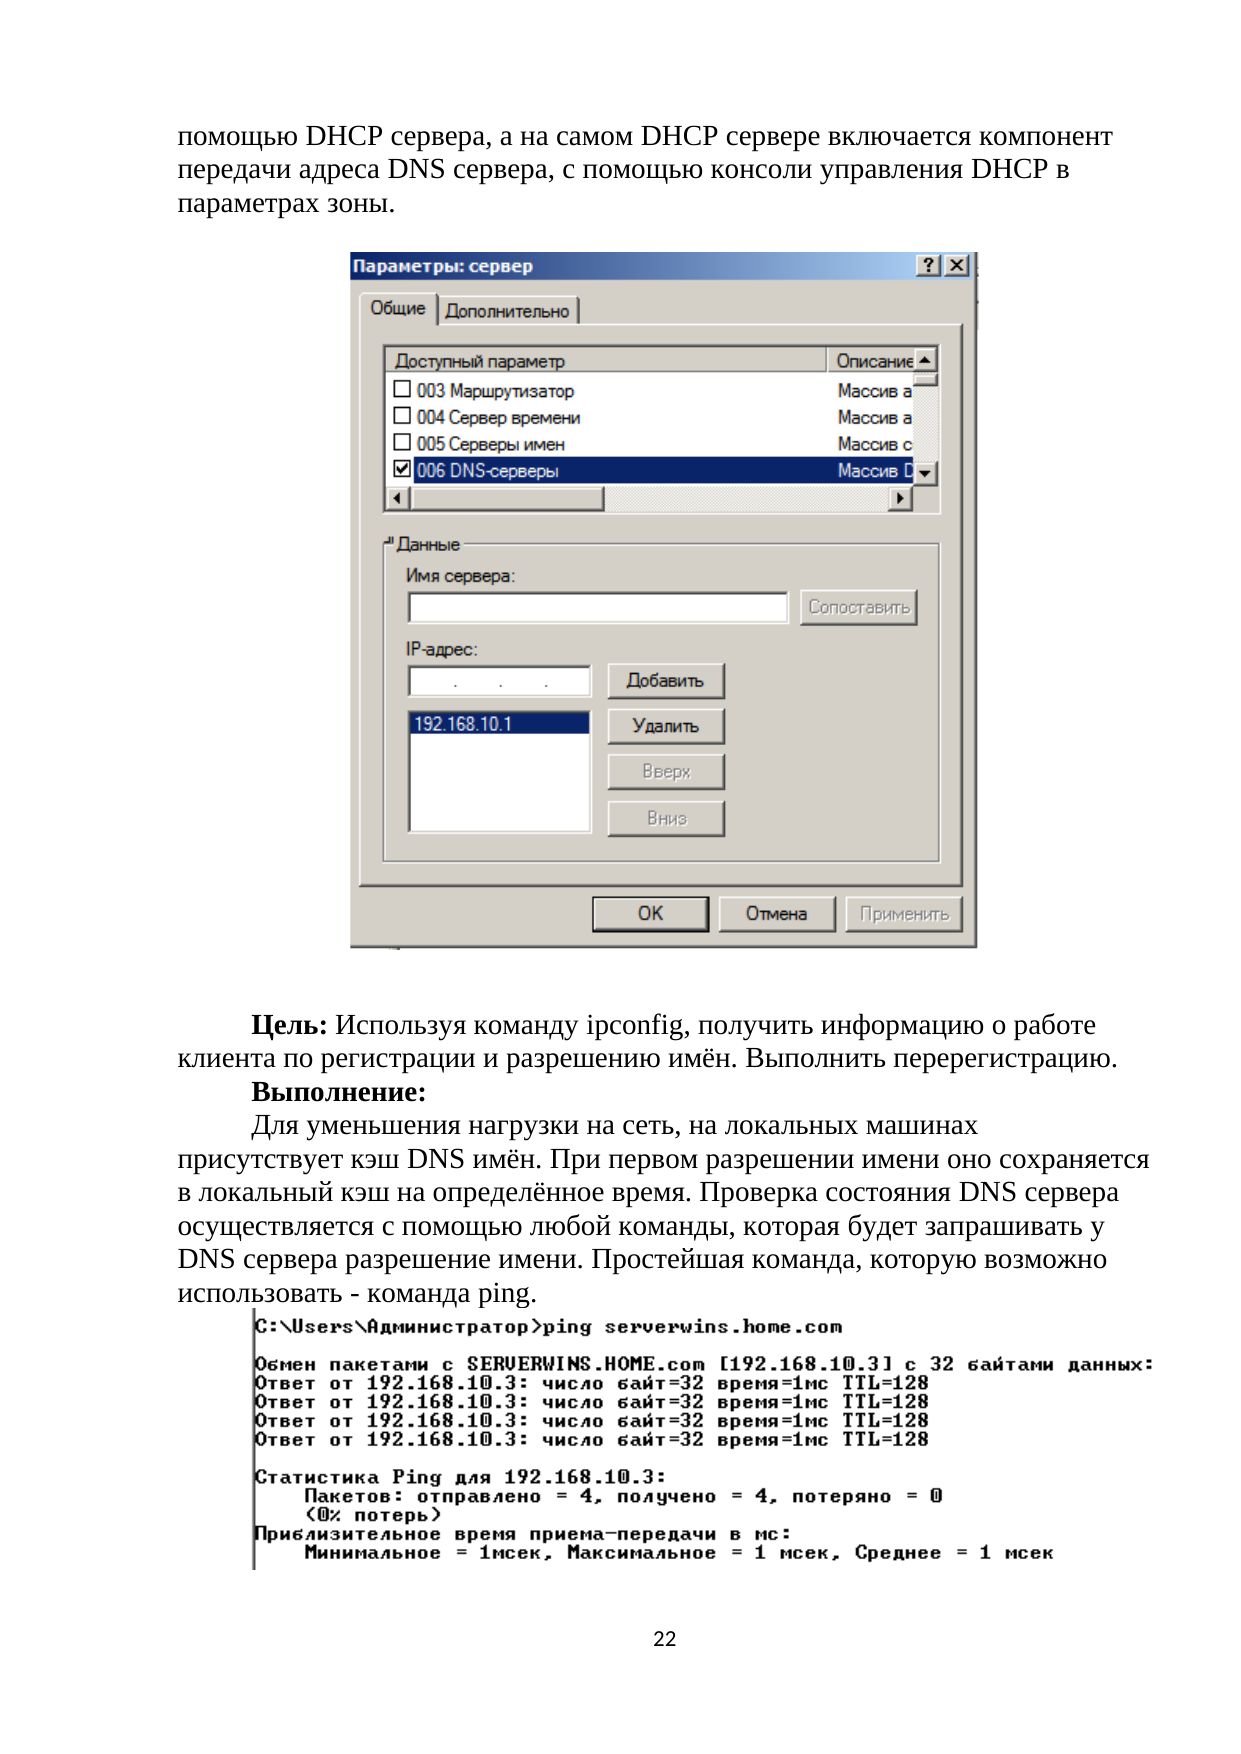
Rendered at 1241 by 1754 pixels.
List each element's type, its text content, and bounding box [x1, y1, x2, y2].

text Цель: Используя команду ipconfig, получить информацию о работе клиента по регистрации и разрешению имён. Выполнить перерегистрацию. [177, 1007, 1152, 1074]
text Для уменьшения нагрузки на сеть, на локальных машинах присутствует кэш DNS имён. При первом разрешении имени оно сохраняется в локальный кэш на определённое время. Проверка состояния DNS сервера осуществляется с помощью любой команды, которая будет запрашивать у DNS сервера разрешение имени. Простейшая команда, которую возможно использовать - команда ping. [177, 1107, 1152, 1309]
picture [350, 252, 979, 950]
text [177, 118, 1152, 219]
text Выполнение: [177, 1074, 1152, 1107]
picture [251, 1308, 1186, 1570]
